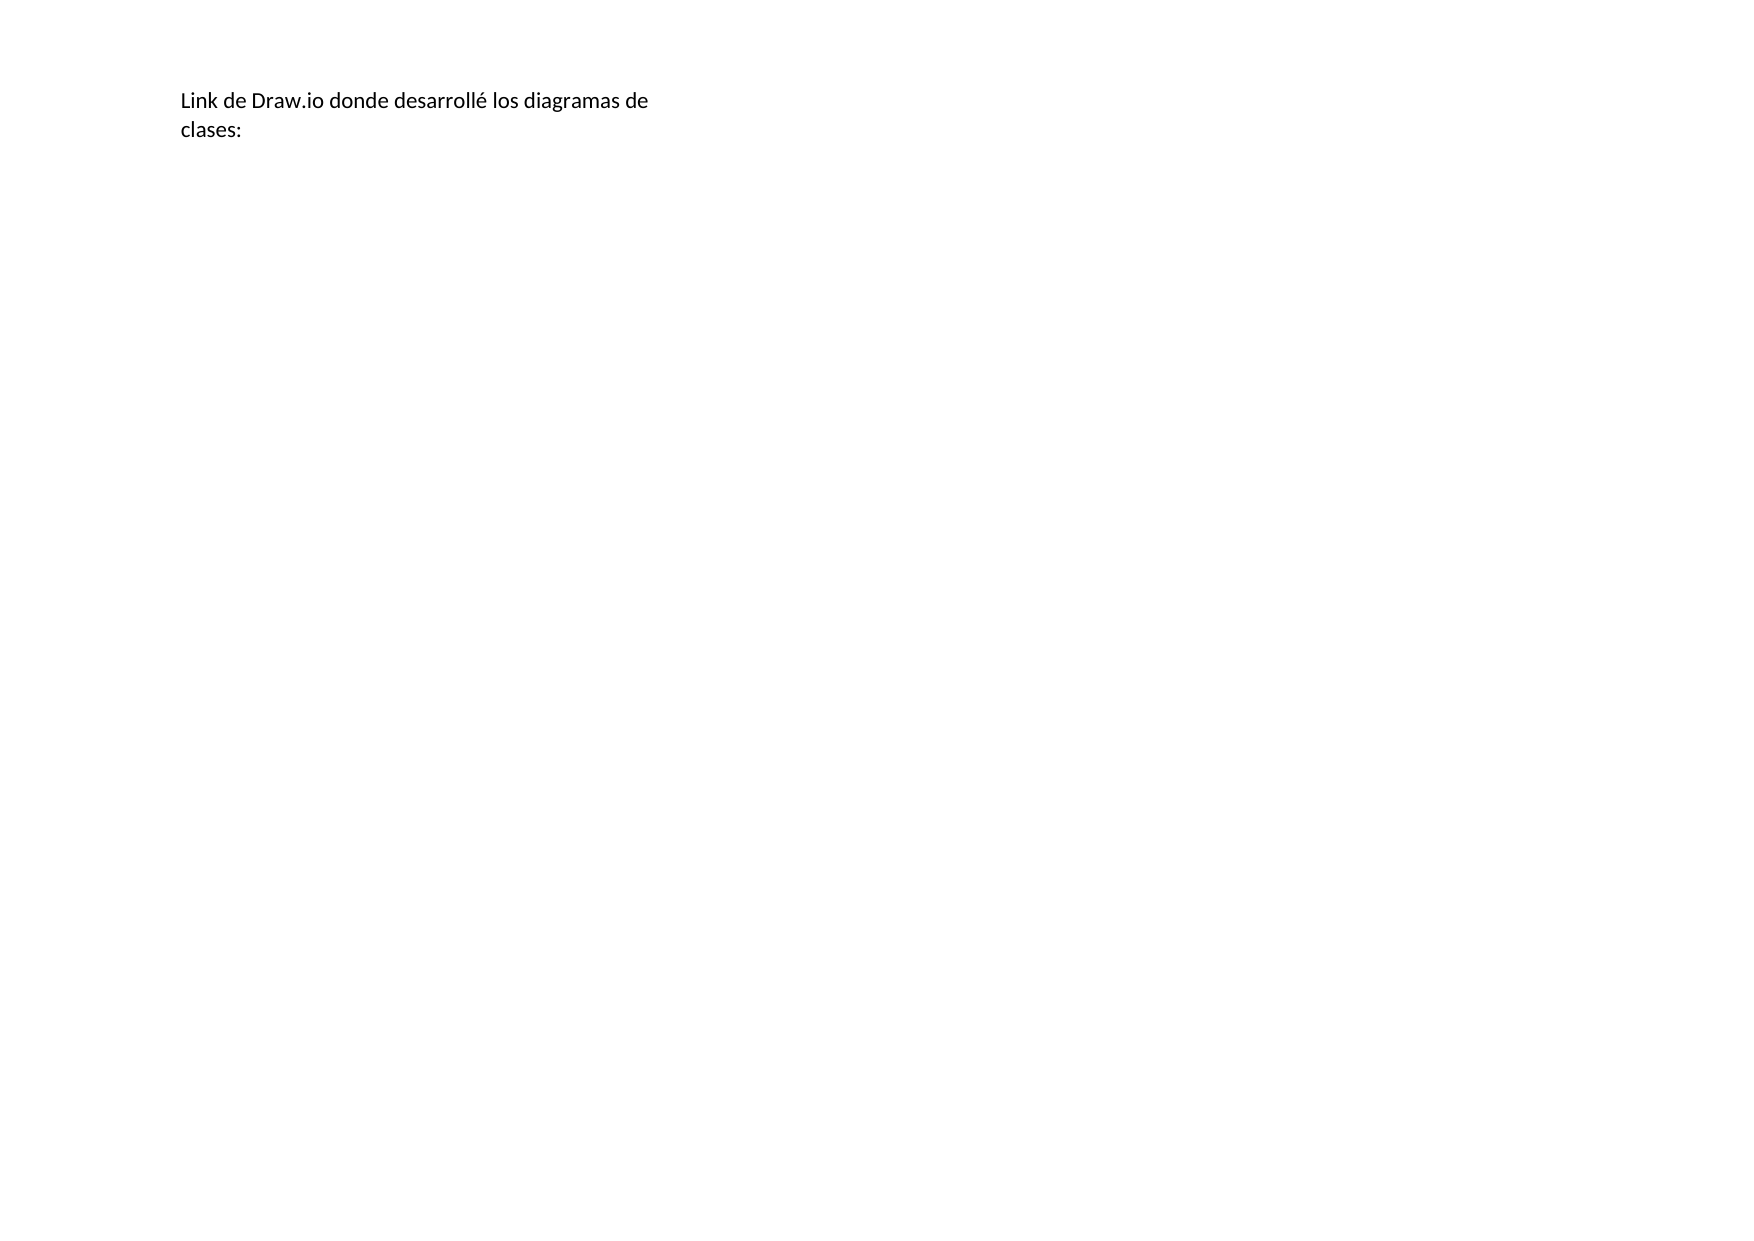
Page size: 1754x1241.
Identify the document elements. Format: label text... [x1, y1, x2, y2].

text Link de Draw.io donde desarrollé los diagramas de clases: [181, 86, 713, 143]
